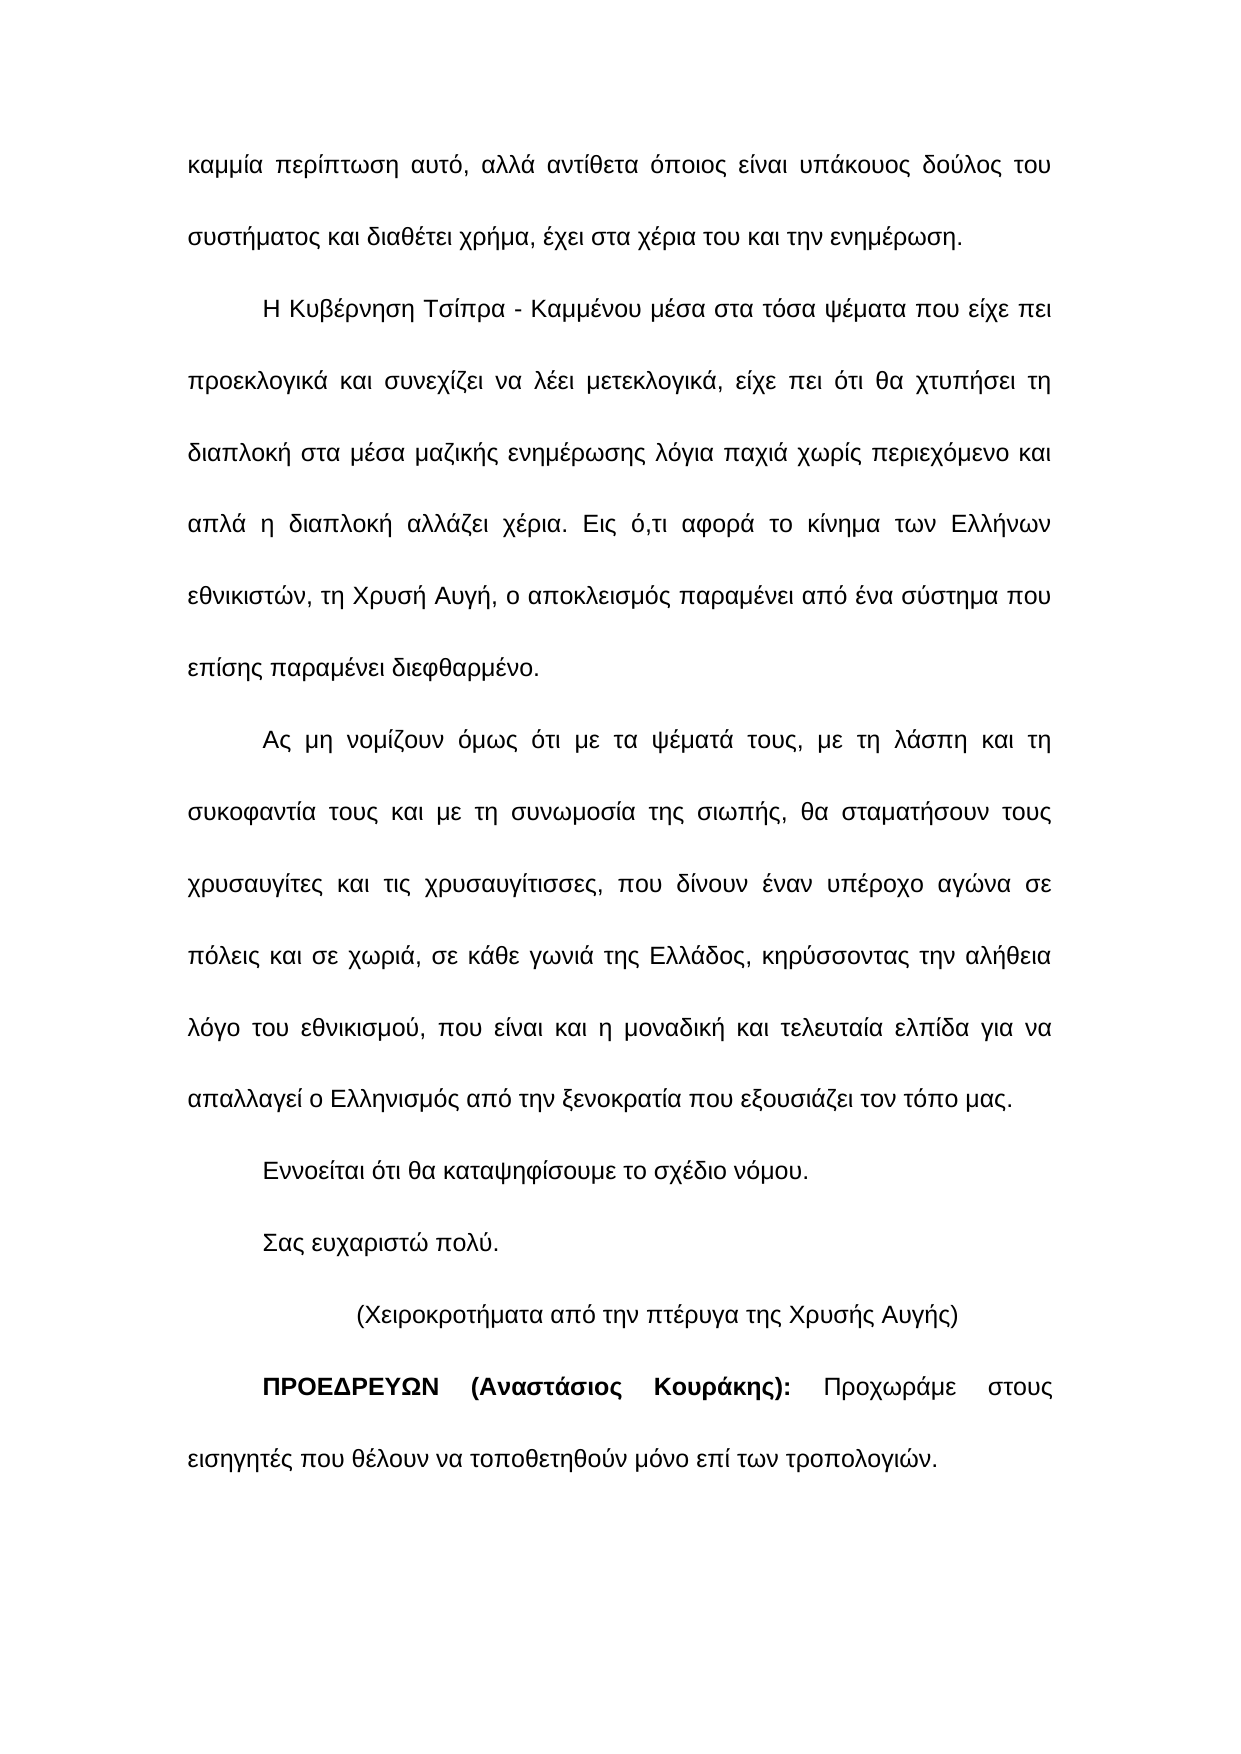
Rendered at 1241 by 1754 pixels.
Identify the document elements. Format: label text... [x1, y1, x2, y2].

text Εννοείται ότι θα καταψηφίσουμε το σχέδιο νόμου. [187, 1156, 1053, 1185]
text ΠΡΟΕΔΡΕΥΩΝ (Αναστάσιος Κουράκης): Προχωράμε στους εισηγητές που θέλουν να τοποθετηθούν μόνο επί των τροπολογιών. [187, 1372, 1053, 1472]
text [187, 150, 1053, 251]
text Σας ευχαριστώ πολύ. [187, 1228, 1053, 1257]
text Η Κυβέρνηση Τσίπρα - Καμμένου μέσα στα τόσα ψέματα που είχε πει προεκλογικά και συνεχίζει να λέει μετεκλογικά, είχε πει ότι θα χτυπήσει τη διαπλοκή στα μέσα μαζικής ενημέρωσης λόγια παχιά χωρίς περιεχόμενο και απλά η διαπλοκή αλλάζει χέρια. Εις ό,τι αφορά το κίνημα των Ελλήνων εθνικιστών, τη Χρυσή Αυγή, ο αποκλεισμός παραμένει από ένα σύστημα που επίσης παραμένει διεφθαρμένο. [187, 294, 1053, 682]
text (Χειροκροτήματα από την πτέρυγα της Χρυσής Αυγής) [187, 1300, 1053, 1329]
text Ας μη νομίζουν όμως ότι με τα ψέματά τους, με τη λάσπη και τη συκοφαντία τους και με τη συνωμοσία της σιωπής, θα σταματήσουν τους χρυσαυγίτες και τις χρυσαυγίτισσες, που δίνουν έναν υπέροχο αγώνα σε πόλεις και σε χωριά, σε κάθε γωνιά της Ελλάδος, κηρύσσοντας την αλήθεια λόγο του εθνικισμού, που είναι και η μοναδική και τελευταία ελπίδα για να απαλλαγεί ο Ελληνισμός από την ξενοκρατία που εξουσιάζει τον τόπο μας. [187, 725, 1053, 1113]
